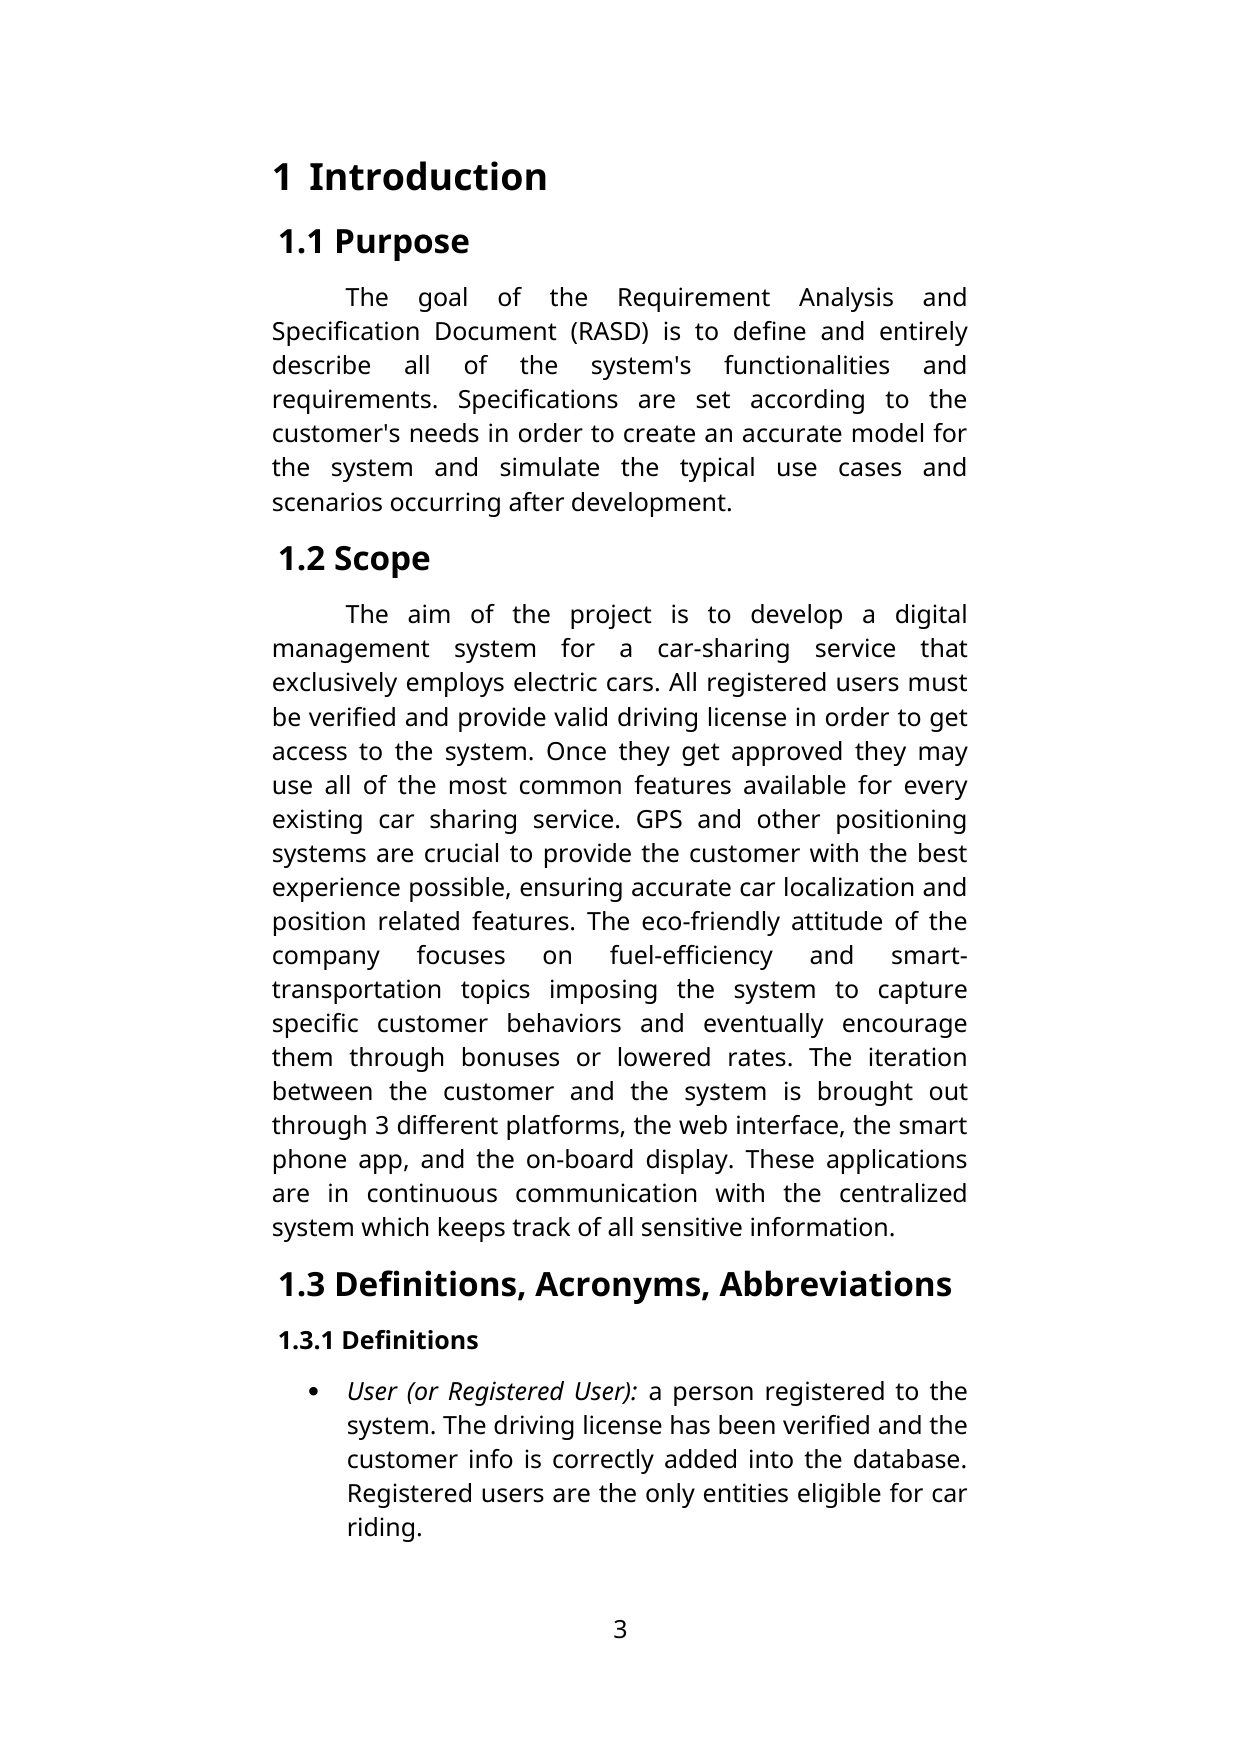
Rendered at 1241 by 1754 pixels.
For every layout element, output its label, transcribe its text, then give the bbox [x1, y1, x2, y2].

text The goal of the Requirement Analysis and Specification Document (RASD) is to define and entirely describe all of the system's functionalities and requirements. Specifications are set according to the customer's needs in order to create an accurate model for the system and simulate the typical use cases and scenarios occurring after development. [272, 280, 968, 518]
subtitle Definitions [278, 1323, 968, 1357]
subtitle Introduction [272, 150, 968, 201]
subtitle Scope [278, 535, 968, 580]
subtitle Purpose [278, 218, 968, 263]
subtitle Definitions, Acronyms, Abbreviations [278, 1261, 968, 1306]
list User (or Registered User): a person registered to the system. The driving license has been verified and the customer info is correctly added into the database. Registered users are the only entities eligible for car riding. [309, 1374, 968, 1544]
text The aim of the project is to develop a digital management system for a car-sharing service that exclusively employs electric cars. All registered users must be verified and provide valid driving license in order to get access to the system. Once they get approved they may use all of the most common features available for every existing car sharing service. GPS and other positioning systems are crucial to provide the customer with the best experience possible, ensuring accurate car localization and position related features. The eco-friendly attitude of the company focuses on fuel-efficiency and smart-transportation topics imposing the system to capture specific customer behaviors and eventually encourage them through bonuses or lowered rates. The iteration between the customer and the system is brought out through 3 different platforms, the web interface, the smart phone app, and the on-board display. These applications are in continuous communication with the centralized system which keeps track of all sensitive information. [272, 597, 968, 1244]
